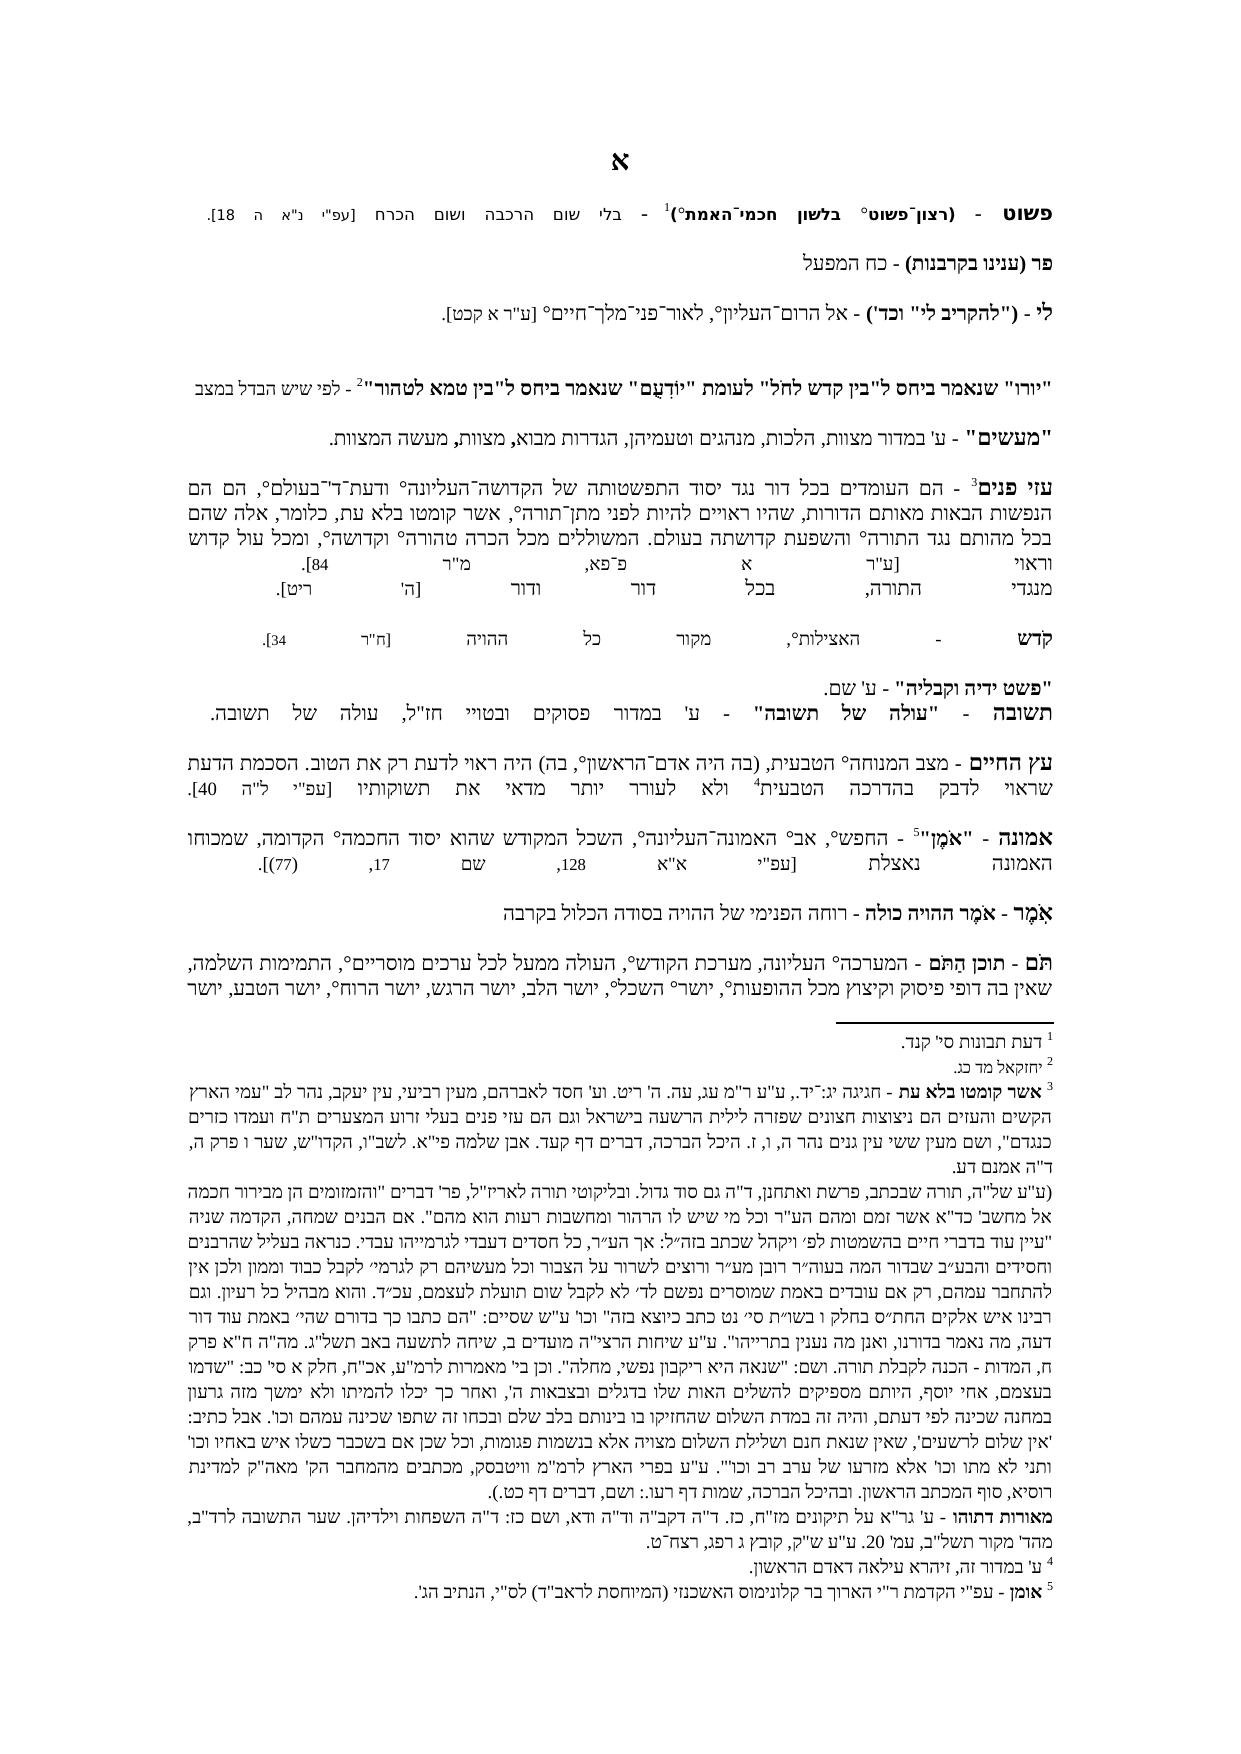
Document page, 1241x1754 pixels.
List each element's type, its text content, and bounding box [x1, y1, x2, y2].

text עזי פנים - הם העומדים בכל דור נגד יסוד התפשטותה של הקדושה־העליונה° ודעת־ד'־בעולם°, הם הם הנפשות הבאות מאותם הדורות, שהיו ראויים להיות לפני מתן־תורה°, אשר קומטו בלא עת, כלומר, אלה שהם בכל מהותם נגד התורה° והשפעת קדושתה בעולם. המשוללים מכל הכרה טהורה° וקדושה°, ומכל עול קדוש וראוי [ע"ר א פ־פא, מ"ר 84]. מנגדי התורה, בכל דור ודור [ה' ריט]. [187, 475, 1053, 625]
text תֹּם - תוכן הַתֹּם - המערכה° העליונה, מערכת הקודש°, העולה ממעל לכל ערכים מוסריים°, התמימות השלמה, שאין בה דופי פיסוק וקיצוץ מכל ההופעות°, יושר° השכל°, יושר הלב, יושר הרגש, יושר הרוח°, יושר הטבע, יושר הבשר, יושר ההופעה, יושר ההקשבה [א' כט]. [187, 950, 1053, 1000]
text "פשט ידיה וקבליה" - ע' שם. [187, 675, 1053, 700]
text קֹדש - האצילות°, מקור כל ההויה [ח"ר 34]. [187, 625, 1053, 675]
text לי - ("להקריב לי" וכד') - אל הרום־העליון°, לאור־פני־מלך־חיים° [ע"ר א קכט]. [187, 300, 1053, 325]
text פשוט - (רצון־פשוט° בלשון חכמי־האמת°) - בלי שום הרכבה ושום הכרח [עפ"י נ"א ה 18]. [187, 200, 1053, 250]
text "מעשים" - ע' במדור מצוות, הלכות, מנהגים וטעמיהן, הגדרות מבוא, מצוות, מעשה המצוות. [187, 400, 1053, 450]
text "יורו" שנאמר ביחס ל"בין קדש לחֹל" לעומת "יוֹדִעֻם" שנאמר ביחס ל"בין טמא לטהור" - לפי שיש הבדל במצב [187, 375, 1053, 400]
text פר (ענינו בקרבנות) - כח המפעל [187, 250, 1053, 275]
text אֹֽמֶר - אֹמֶר ההויה כולה - רוחה הפנימי של ההויה בסודה הכלול בקרבה [187, 900, 1053, 925]
text תשובה - "עולה של תשובה" - ע' במדור פסוקים ובטויי חז"ל, עולה של תשובה. [187, 700, 1053, 750]
text א [187, 150, 1053, 175]
text עץ החיים - מצב המנוחה° הטבעית, (בה היה אדם־הראשון°, בה) היה ראוי לדעת רק את הטוב. הסכמת הדעת שראוי לדבק בהדרכה הטבעית ולא לעורר יותר מדאי את תשוקותיו [עפ"י ל"ה 40]. [187, 750, 1053, 825]
text אמונה - "אֹמֶן" - החפש°, אב° האמונה־העליונה°, השכל המקודש שהוא יסוד החכמה° הקדומה, שמכוחו האמונה נאצלת [עפ"י א"א 128, שם 17, (77)]. [187, 825, 1053, 900]
